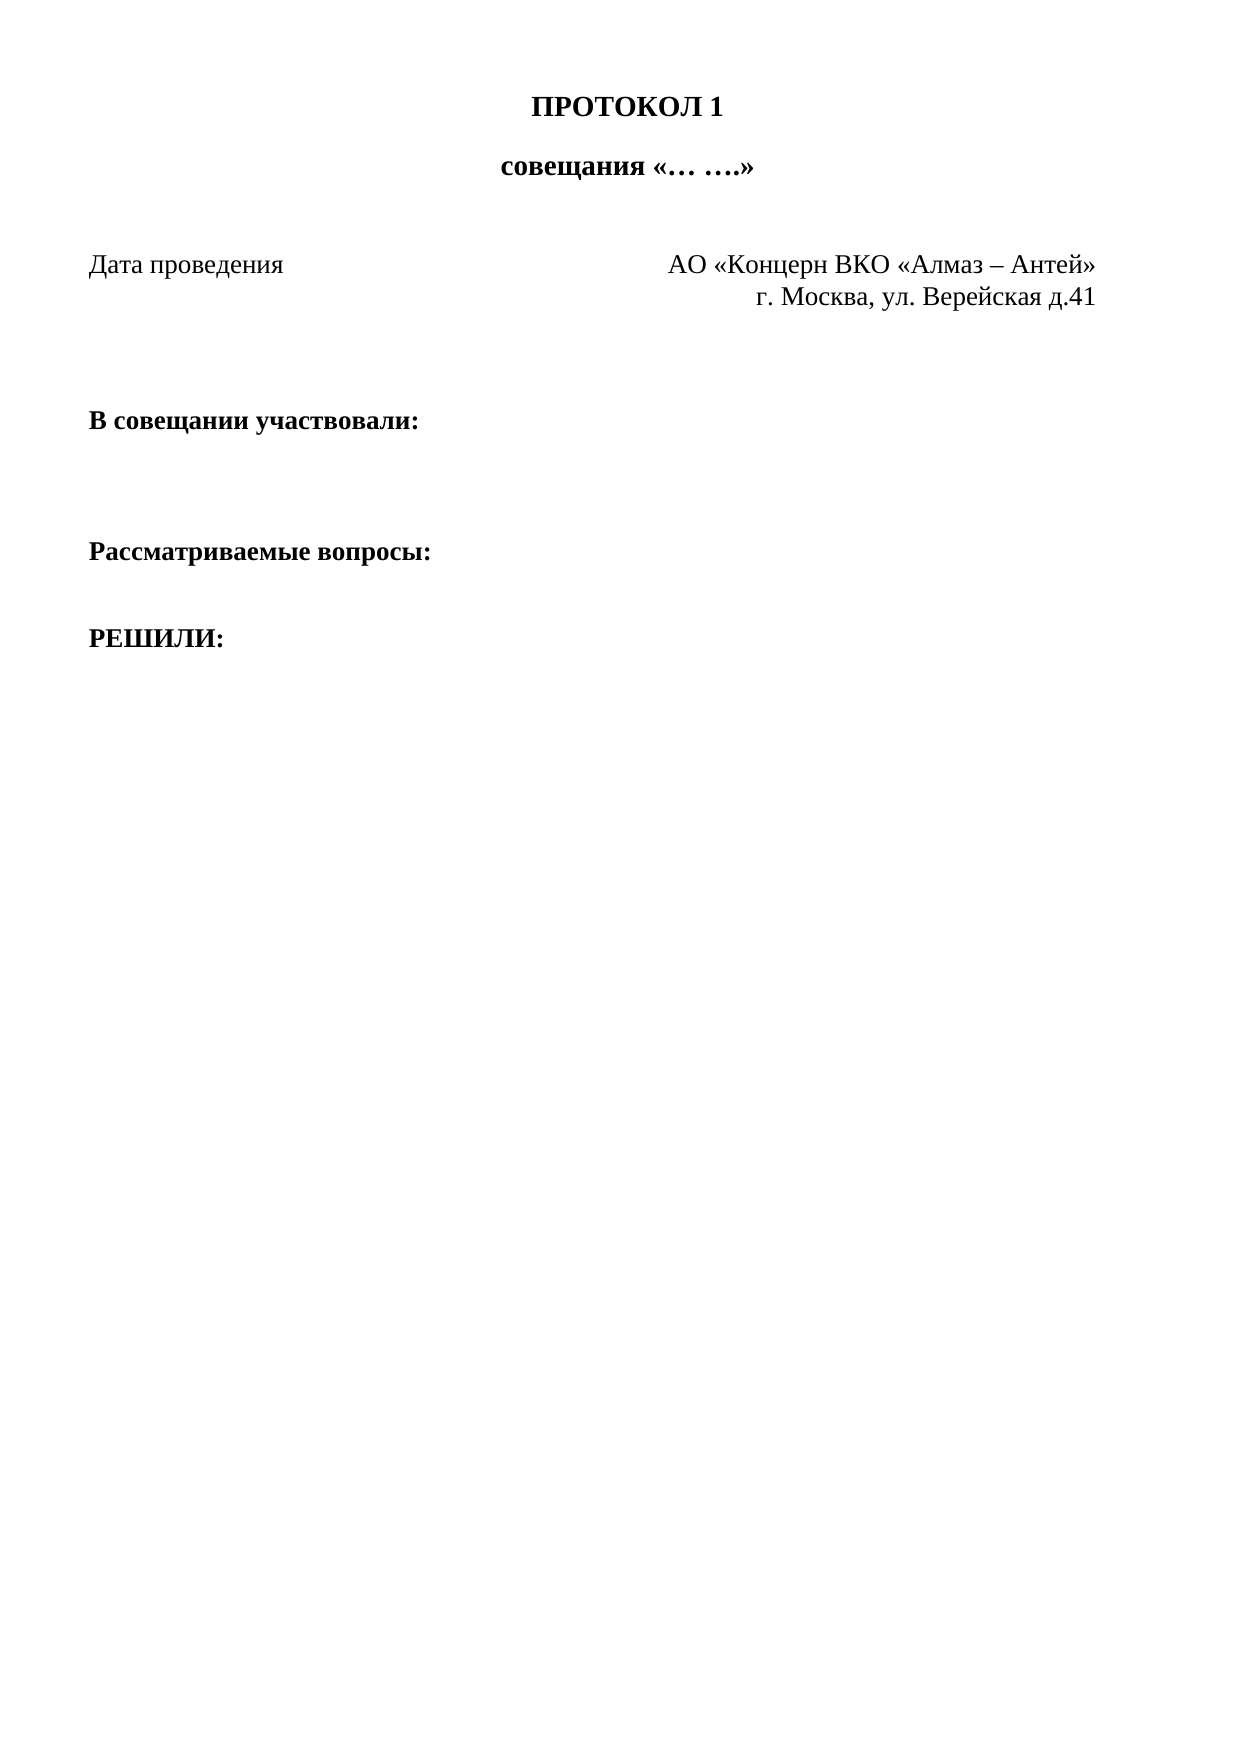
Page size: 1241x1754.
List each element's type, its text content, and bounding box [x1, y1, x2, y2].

text РЕШИЛИ: [89, 623, 1166, 654]
table_header АО «Концерн ВКО «Алмаз – Антей» г. Москва, ул. Верейская д.41 [399, 249, 1108, 342]
text ПРОТОКОЛ 1 [89, 89, 1167, 122]
text В совещании участвовали: [89, 404, 1166, 436]
text совещания «… ….» [89, 148, 1166, 182]
text Рассматриваемые вопросы: [89, 535, 1166, 566]
table_header Дата проведения [78, 249, 399, 342]
